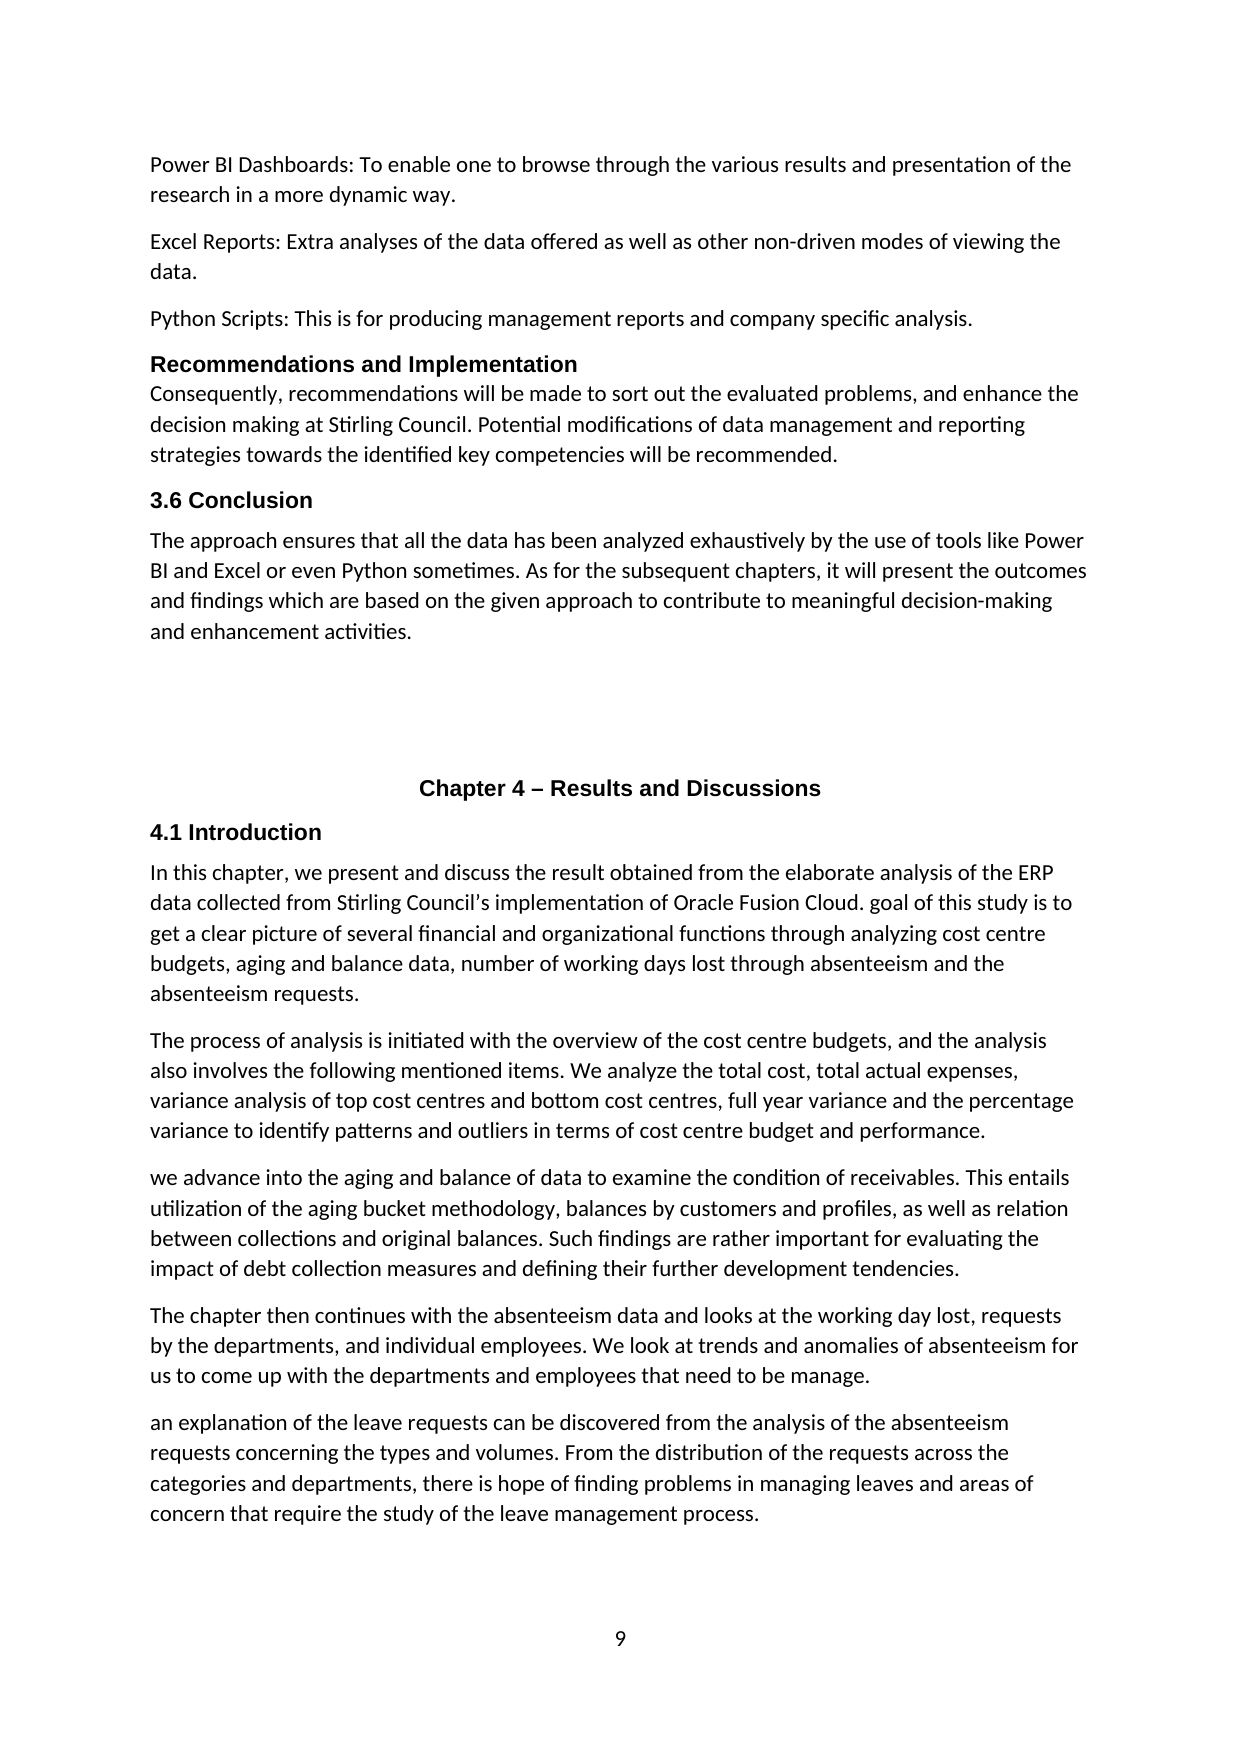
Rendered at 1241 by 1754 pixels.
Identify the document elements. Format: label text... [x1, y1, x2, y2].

text The chapter then continues with the absenteeism data and looks at the working day lost, requests by the departments, and individual employees. We look at trends and anomalies of absenteeism for us to come up with the departments and employees that need to be manage. [150, 1301, 1090, 1389]
text Power BI Dashboards: To enable one to browse through the various results and presentation of the research in a more dynamic way. [150, 150, 1090, 208]
subtitle 3.6 Conclusion [150, 487, 1090, 513]
text The process of analysis is initiated with the overview of the cost centre budgets, and the analysis also involves the following mentioned items. We analyze the total cost, total actual expenses, variance analysis of top cost centres and bottom cost centres, full year variance and the percentage variance to identify patterns and outliers in terms of cost centre budget and performance. [150, 1026, 1090, 1144]
text an explanation of the leave requests can be discovered from the analysis of the absenteeism requests concerning the types and volumes. From the distribution of the requests across the categories and departments, there is hope of finding problems in managing leaves and areas of concern that require the study of the leave management process. [150, 1408, 1090, 1527]
text The approach ensures that all the data has been analyzed exhaustively by the use of tools like Power BI and Excel or even Python sometimes. As for the subsequent chapters, it will present the outcomes and findings which are based on the given approach to contribute to meaningful decision-making and enhancement activities. [150, 526, 1090, 645]
text Python Scripts: This is for producing management reports and company specific analysis. [150, 304, 1090, 332]
text Consequently, recommendations will be made to sort out the evaluated problems, and enhance the decision making at Stirling Council. Potential modifications of data management and reporting strategies towards the identified key competencies will be recommended. [150, 379, 1090, 468]
subtitle Chapter 4 – Results and Discussions [150, 775, 1090, 801]
subtitle 4.1 Introduction [150, 819, 1090, 845]
text we advance into the aging and balance of data to examine the condition of receivables. This entails utilization of the aging bucket methodology, balances by customers and profiles, as well as relation between collections and original balances. Such findings are rather important for evaluating the impact of debt collection measures and defining their further development tendencies. [150, 1163, 1090, 1282]
text In this chapter, we present and discuss the result obtained from the elaborate analysis of the ERP data collected from Stirling Council’s implementation of Oracle Fusion Cloud. goal of this study is to get a clear picture of several financial and organizational functions through analyzing cost centre budgets, aging and balance data, number of working days lost through absenteeism and the absenteeism requests. [150, 858, 1090, 1007]
text Excel Reports: Extra analyses of the data offered as well as other non-driven modes of viewing the data. [150, 227, 1090, 285]
subtitle Recommendations and Implementation [150, 351, 1090, 377]
